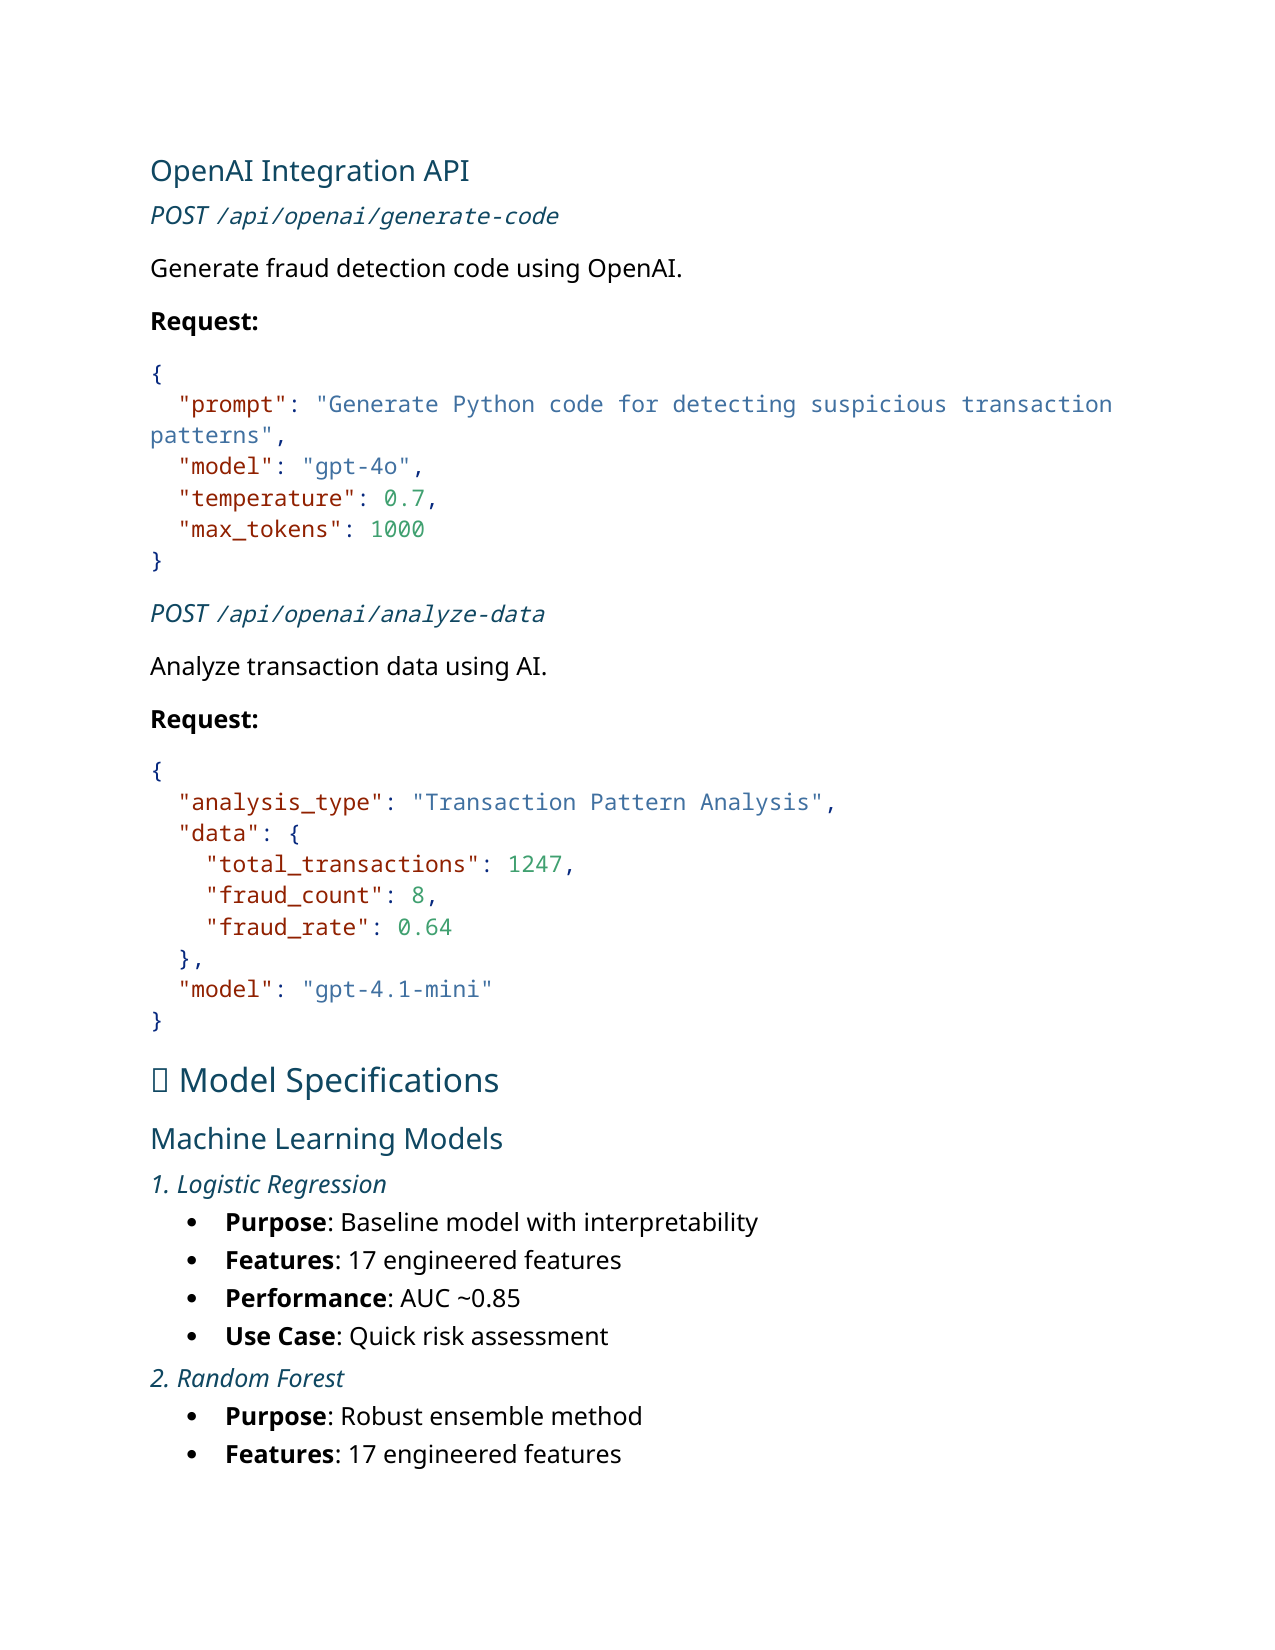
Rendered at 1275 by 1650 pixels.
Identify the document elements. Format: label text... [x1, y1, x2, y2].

text { "analysis_type": "Transaction Pattern Analysis", "data": { "total_transactions": 1247, "fraud_count": 8, "fraud_rate": 0.64 }, "model": "gpt-4.1-mini" } [150, 754, 1125, 1036]
subtitle 1. Logistic Regression [150, 1167, 1125, 1201]
list Features: 17 engineered features [187, 1437, 1125, 1471]
subtitle 🤖 Model Specifications [150, 1057, 1125, 1102]
text { "prompt": "Generate Python code for detecting suspicious transaction patterns", "model": "gpt-4o", "temperature": 0.7, "max_tokens": 1000 } [150, 356, 1125, 575]
text Analyze transaction data using AI. [150, 649, 1125, 683]
subtitle POST /api/openai/generate-code [150, 198, 1125, 232]
subtitle POST /api/openai/analyze-data [150, 596, 1125, 630]
list Features: 17 engineered features [187, 1243, 1125, 1277]
text Request: [150, 304, 1125, 338]
text Generate fraud detection code using OpenAI. [150, 251, 1125, 285]
list Purpose: Robust ensemble method [187, 1399, 1125, 1433]
list Use Case: Quick risk assessment [187, 1318, 1125, 1352]
list Purpose: Baseline model with interpretability [187, 1205, 1125, 1239]
subtitle 2. Random Forest [150, 1361, 1125, 1395]
list Performance: AUC ~0.85 [187, 1281, 1125, 1314]
text Request: [150, 702, 1125, 736]
subtitle Machine Learning Models [150, 1119, 1125, 1158]
subtitle OpenAI Integration API [150, 150, 1125, 190]
